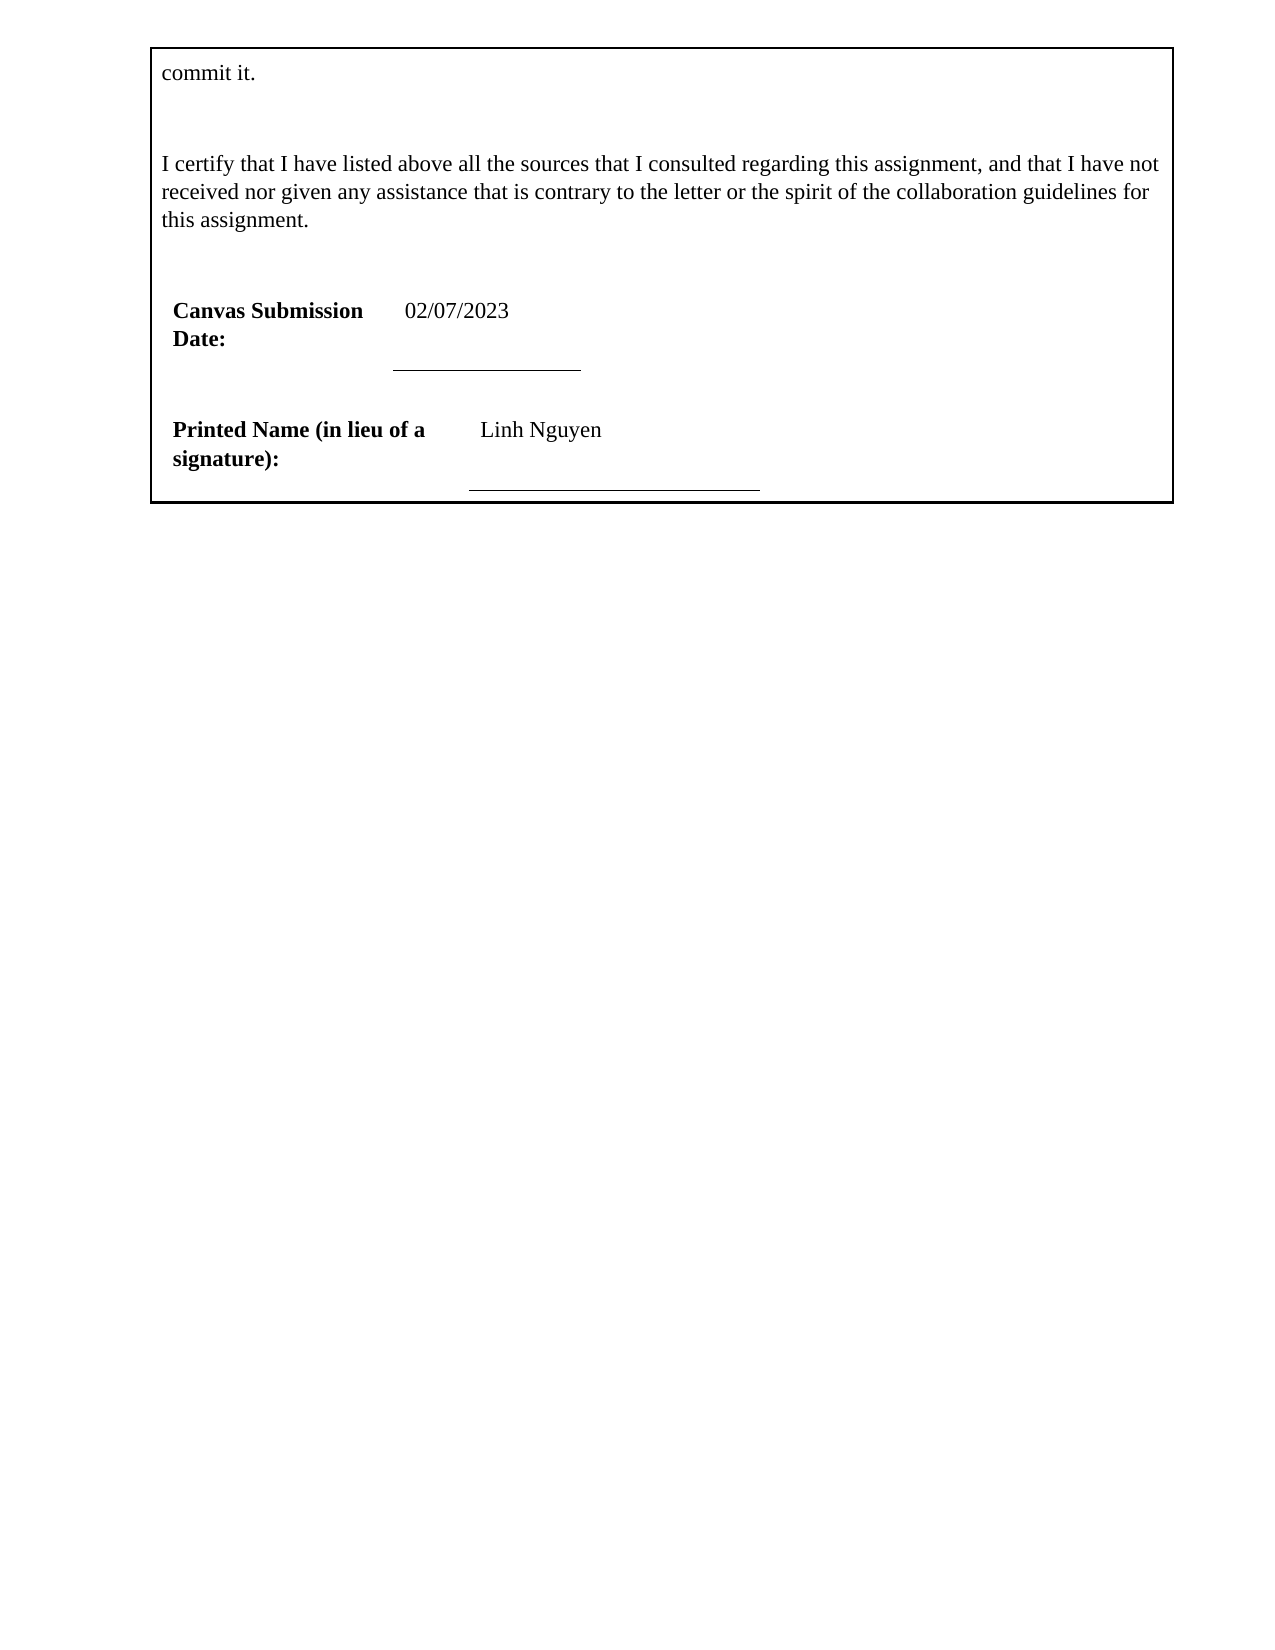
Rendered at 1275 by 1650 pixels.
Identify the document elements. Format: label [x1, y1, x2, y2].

table_header [152, 49, 1172, 501]
